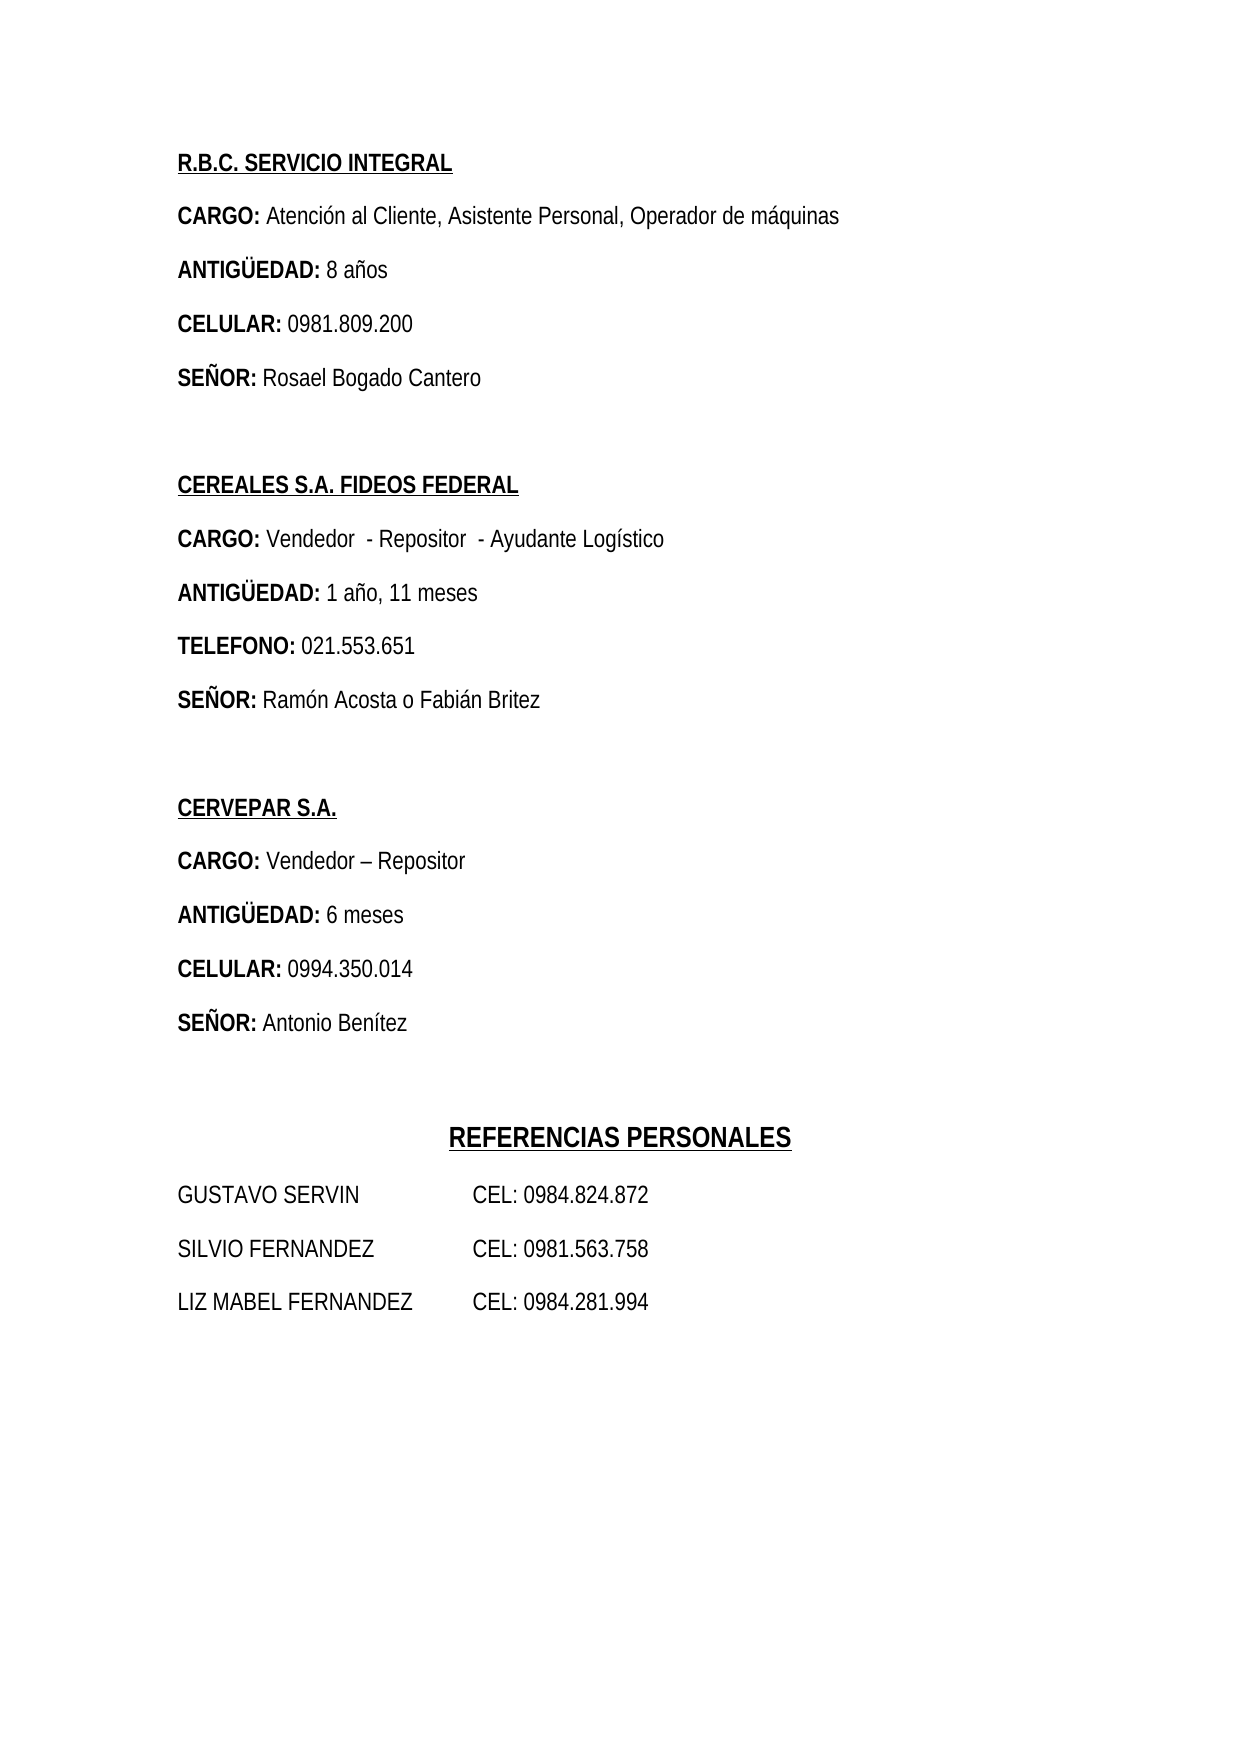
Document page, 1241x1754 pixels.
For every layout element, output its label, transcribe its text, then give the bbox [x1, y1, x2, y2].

text CARGO: Atención al Cliente, Asistente Personal, Operador de máquinas [177, 201, 1063, 230]
text CARGO: Vendedor – Repositor [177, 846, 1063, 875]
text CERVEPAR S.A. [177, 793, 1063, 821]
text ANTIGÜEDAD: 1 año, 11 meses [177, 578, 1063, 606]
text CELULAR: 0994.350.014 [177, 954, 1063, 982]
text SEÑOR: Antonio Benítez [177, 1008, 1063, 1036]
text R.B.C. SERVICIO INTEGRAL [177, 148, 1063, 176]
text ANTIGÜEDAD: 8 años [177, 255, 1063, 284]
text LIZ MABEL FERNANDEZ CEL: 0984.281.994 [177, 1287, 1063, 1316]
text TELEFONO: 021.553.651 [177, 631, 1063, 660]
text SILVIO FERNANDEZ CEL: 0981.563.758 [177, 1234, 1063, 1262]
text CELULAR: 0981.809.200 [177, 309, 1063, 337]
text CARGO: Vendedor - Repositor - Ayudante Logístico [177, 524, 1063, 552]
text ANTIGÜEDAD: 6 meses [177, 900, 1063, 929]
text SEÑOR: Ramón Acosta o Fabián Britez [177, 685, 1063, 714]
text REFERENCIAS PERSONALES [177, 1121, 1063, 1154]
text SEÑOR: Rosael Bogado Cantero [177, 363, 1063, 391]
list GUSTAVO SERVIN CEL: 0984.824.872 [177, 1180, 1063, 1208]
text CEREALES S.A. FIDEOS FEDERAL [177, 470, 1063, 499]
